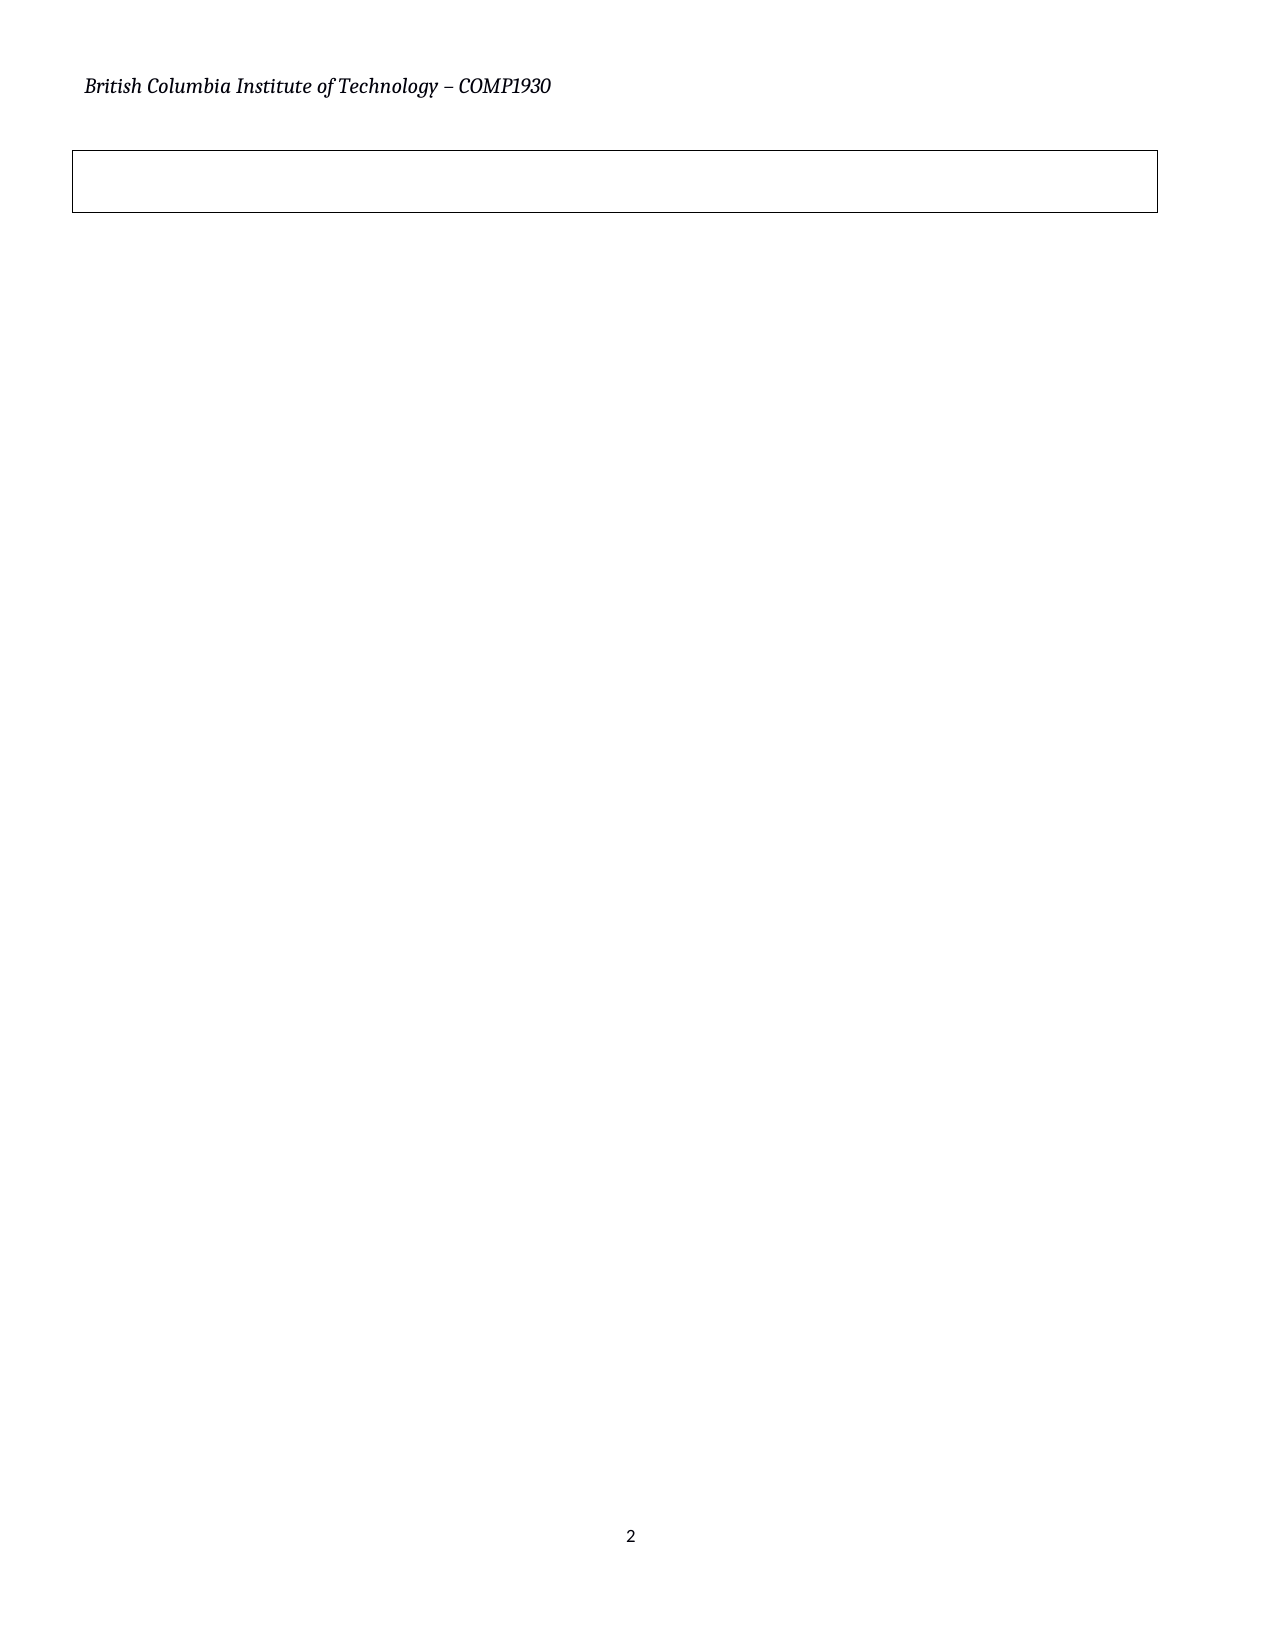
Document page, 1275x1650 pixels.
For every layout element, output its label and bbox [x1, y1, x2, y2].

table_header [73, 151, 1157, 212]
